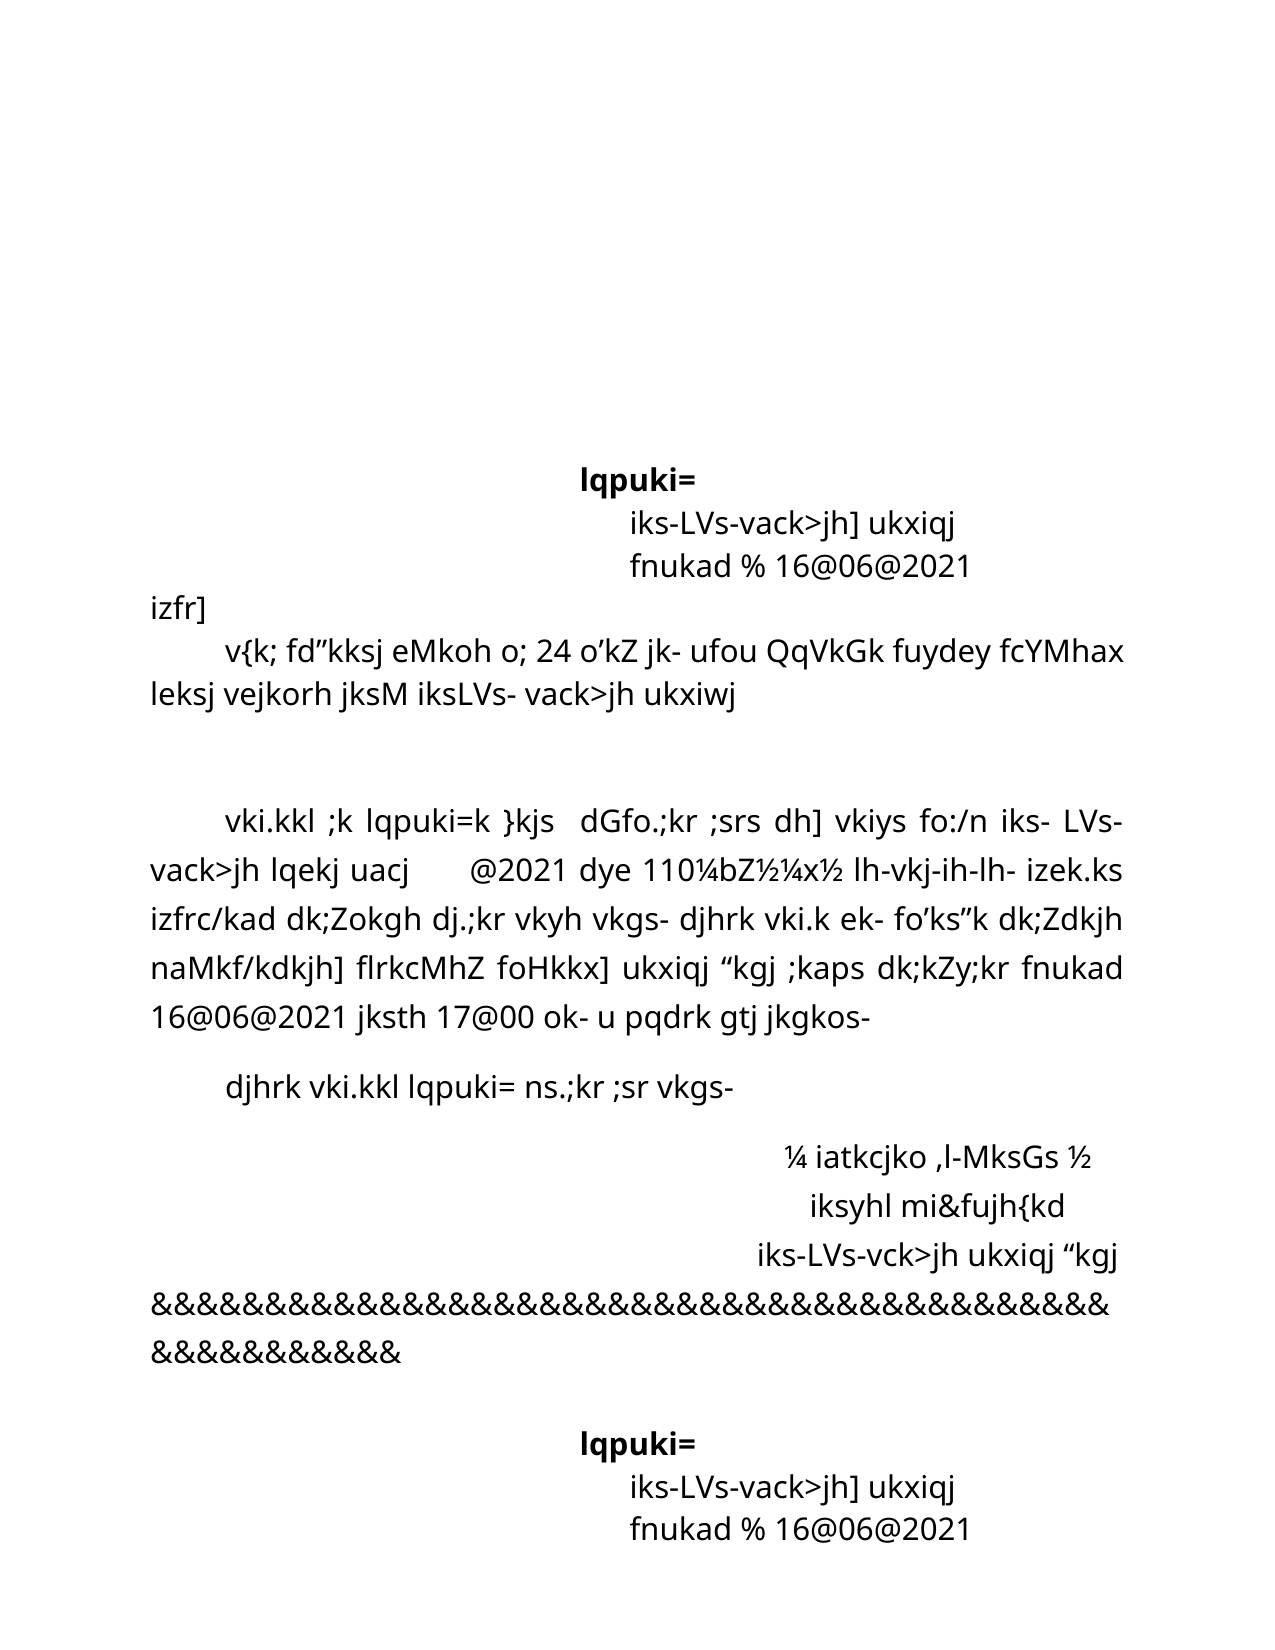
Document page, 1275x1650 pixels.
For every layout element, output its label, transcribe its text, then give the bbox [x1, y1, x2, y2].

text &&&&&&&&&&&&&&&&&&&&&&&&&&&&&&&&&&&&&&&&&&&&&&&&&&&&& [150, 1282, 1125, 1373]
text izfr] [150, 586, 1125, 629]
text ¼ iatkcjko ,l-MksGs ½ [750, 1135, 1125, 1177]
text lqpuki= [150, 1422, 1125, 1465]
text fnukad % 16@06@2021 [150, 544, 1125, 586]
text vki.kkl ;k lqpuki=k }kjs dGfo.;kr ;srs dh] vkiys fo:/n iks- LVs- vack>jh lqekj uacj @2021 dye 110¼bZ½¼x½ lh-vkj-ih-lh- izek.ks izfrc/kad dk;Zokgh dj.;kr vkyh vkgs- djhrk vki.k ek- fo’ks”k dk;Zdkjh naMkf/kdkjh] flrkcMhZ foHkkx] ukxiqj “kgj ;kaps dk;kZy;kr fnukad 16@06@2021 jksth 17@00 ok- u pqdrk gtj jkgkos- [150, 799, 1125, 1038]
text iksyhl mi&fujh{kd [750, 1184, 1125, 1226]
text iks-LVs-vack>jh] ukxiqj [150, 1465, 1125, 1507]
text iks-LVs-vack>jh] ukxiqj [150, 501, 1125, 544]
text v{k; fd”kksj eMkoh o; 24 o’kZ jk- ufou QqVkGk fuydey fcYMhax leksj vejkorh jksM iksLVs- vack>jh ukxiwj [150, 629, 1125, 714]
text iks-LVs-vck>jh ukxiqj “kgj [750, 1233, 1125, 1275]
text djhrk vki.kkl lqpuki= ns.;kr ;sr vkgs- [150, 1065, 1125, 1107]
text fnukad % 16@06@2021 [150, 1507, 1125, 1550]
text lqpuki= [150, 458, 1125, 501]
